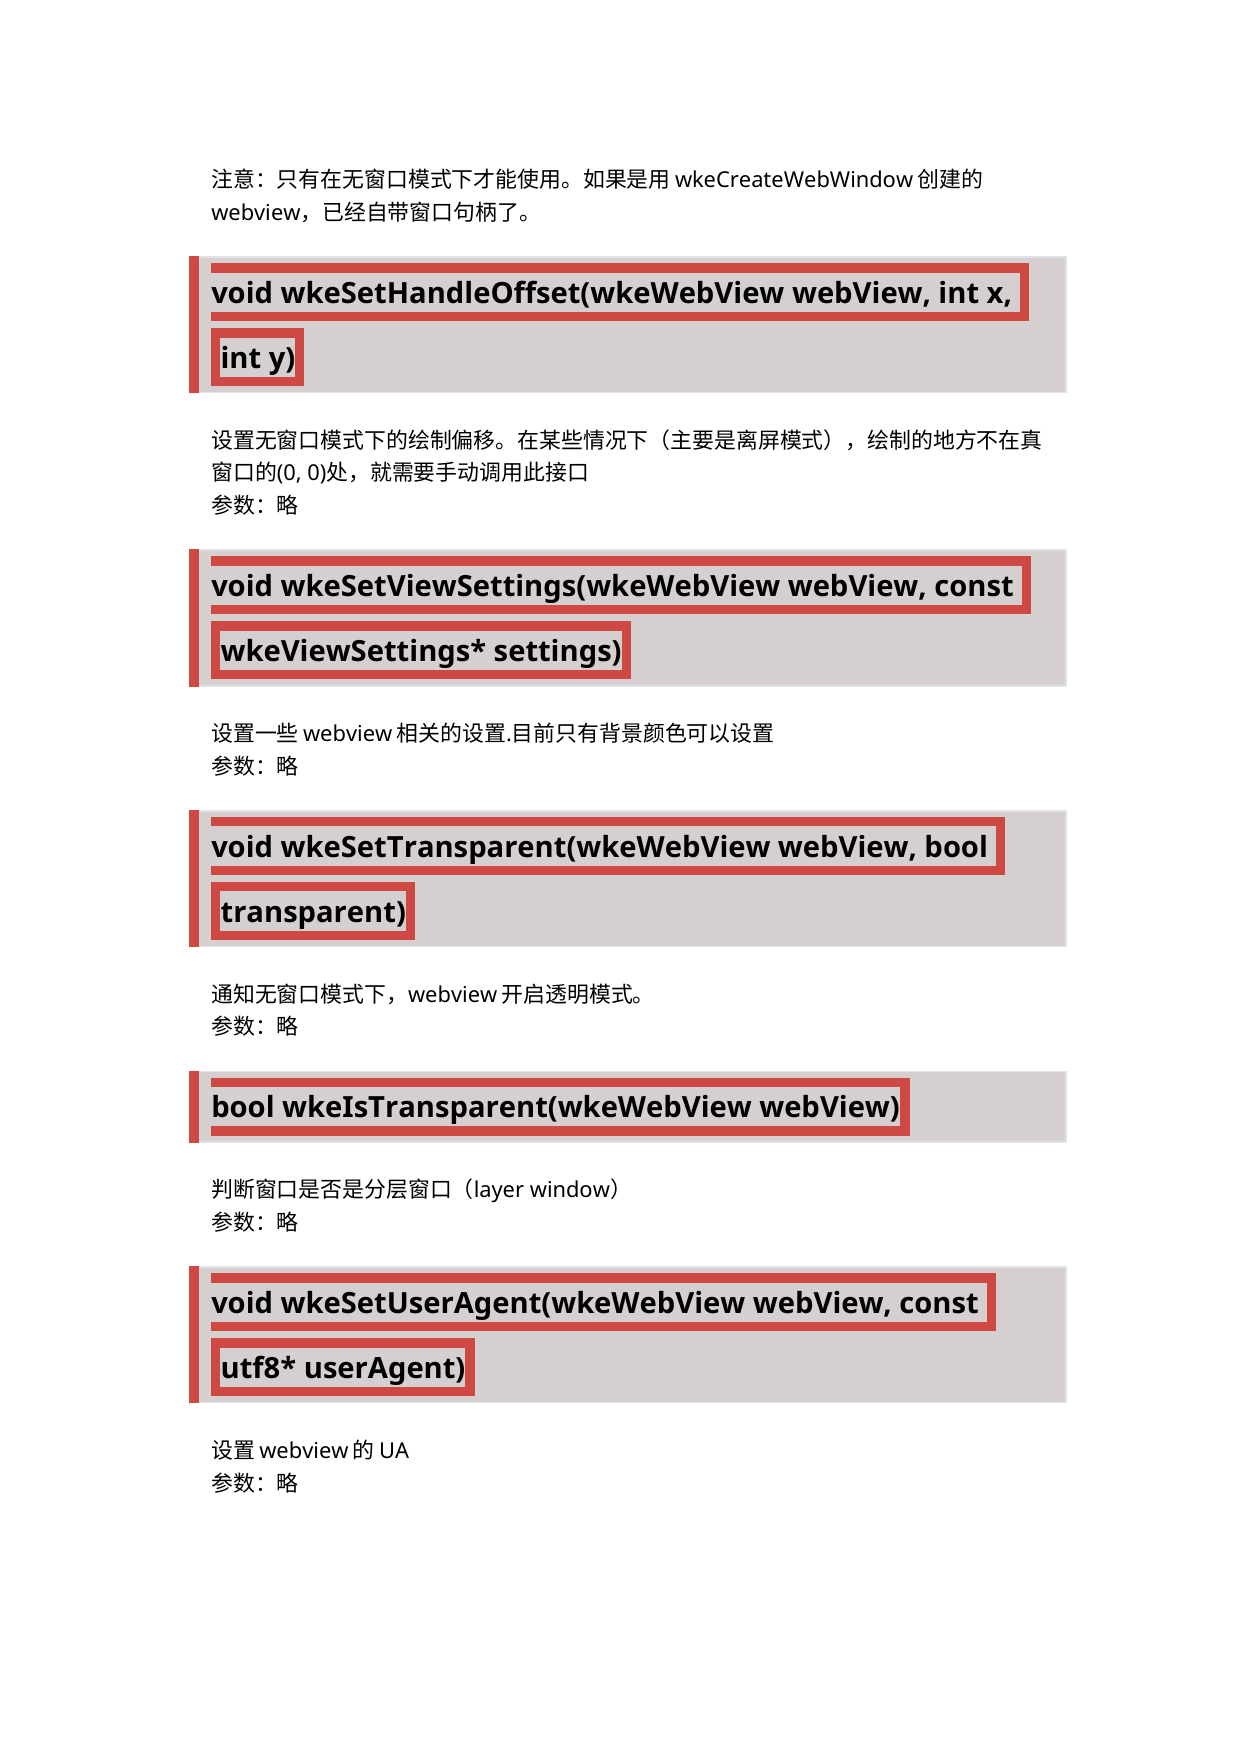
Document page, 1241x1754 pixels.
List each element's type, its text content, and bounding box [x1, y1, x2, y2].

subtitle void wkeSetHandleOffset(wkeWebView webView, int x, int y) [199, 258, 1065, 392]
text 设置无窗口模式下的绘制偏移。在某些情况下（主要是离屏模式），绘制的地方不在真窗口的(0, 0)处，就需要手动调用此接口 [211, 423, 1053, 488]
text 设置webview的UA [211, 1433, 1053, 1465]
subtitle void wkeSetTransparent(wkeWebView webView, bool transparent) [199, 812, 1065, 946]
text 注意：只有在无窗口模式下才能使用。如果是用wkeCreateWebWindow创建的webview，已经自带窗口句柄了。 [211, 162, 1053, 227]
subtitle void wkeSetUserAgent(wkeWebView webView, const utf8* userAgent) [199, 1268, 1065, 1402]
text 设置一些webview相关的设置.目前只有背景颜色可以设置 [211, 716, 1053, 748]
text 判断窗口是否是分层窗口（layer window） [211, 1172, 1053, 1204]
text 通知无窗口模式下，webview开启透明模式。 [211, 976, 1053, 1009]
text 参数：略 [211, 488, 1053, 520]
subtitle bool wkeIsTransparent(wkeWebView webView) [199, 1072, 1065, 1141]
text 参数：略 [211, 1465, 1053, 1498]
text 参数：略 [211, 1009, 1053, 1041]
text 参数：略 [211, 748, 1053, 781]
text 参数：略 [211, 1204, 1053, 1237]
subtitle void wkeSetViewSettings(wkeWebView webView, const wkeViewSettings* settings) [199, 551, 1065, 685]
